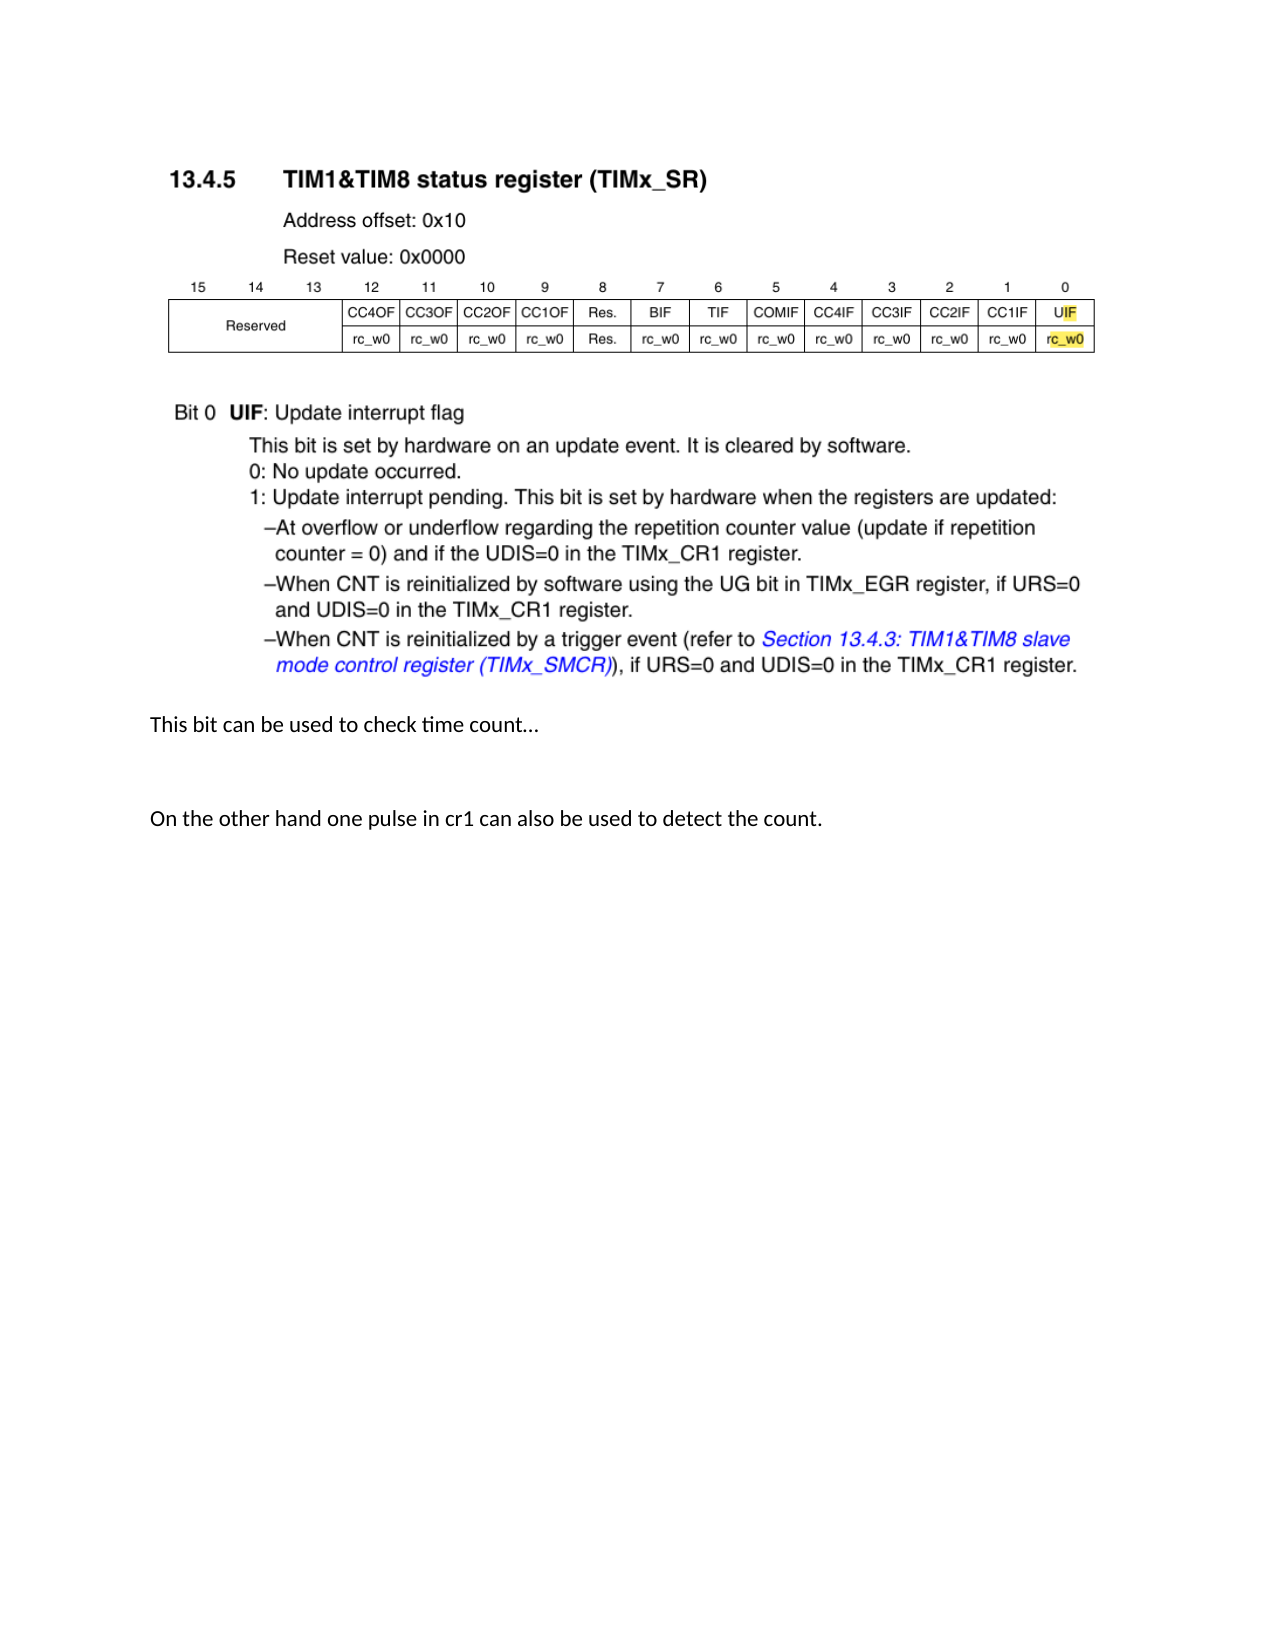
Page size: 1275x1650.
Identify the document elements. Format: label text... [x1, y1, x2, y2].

picture [150, 388, 1125, 692]
text This bit can be used to check time count… [150, 710, 1125, 738]
picture [150, 150, 1125, 370]
text On the other hand one pulse in cr1 can also be used to detect the count. [150, 804, 1125, 832]
